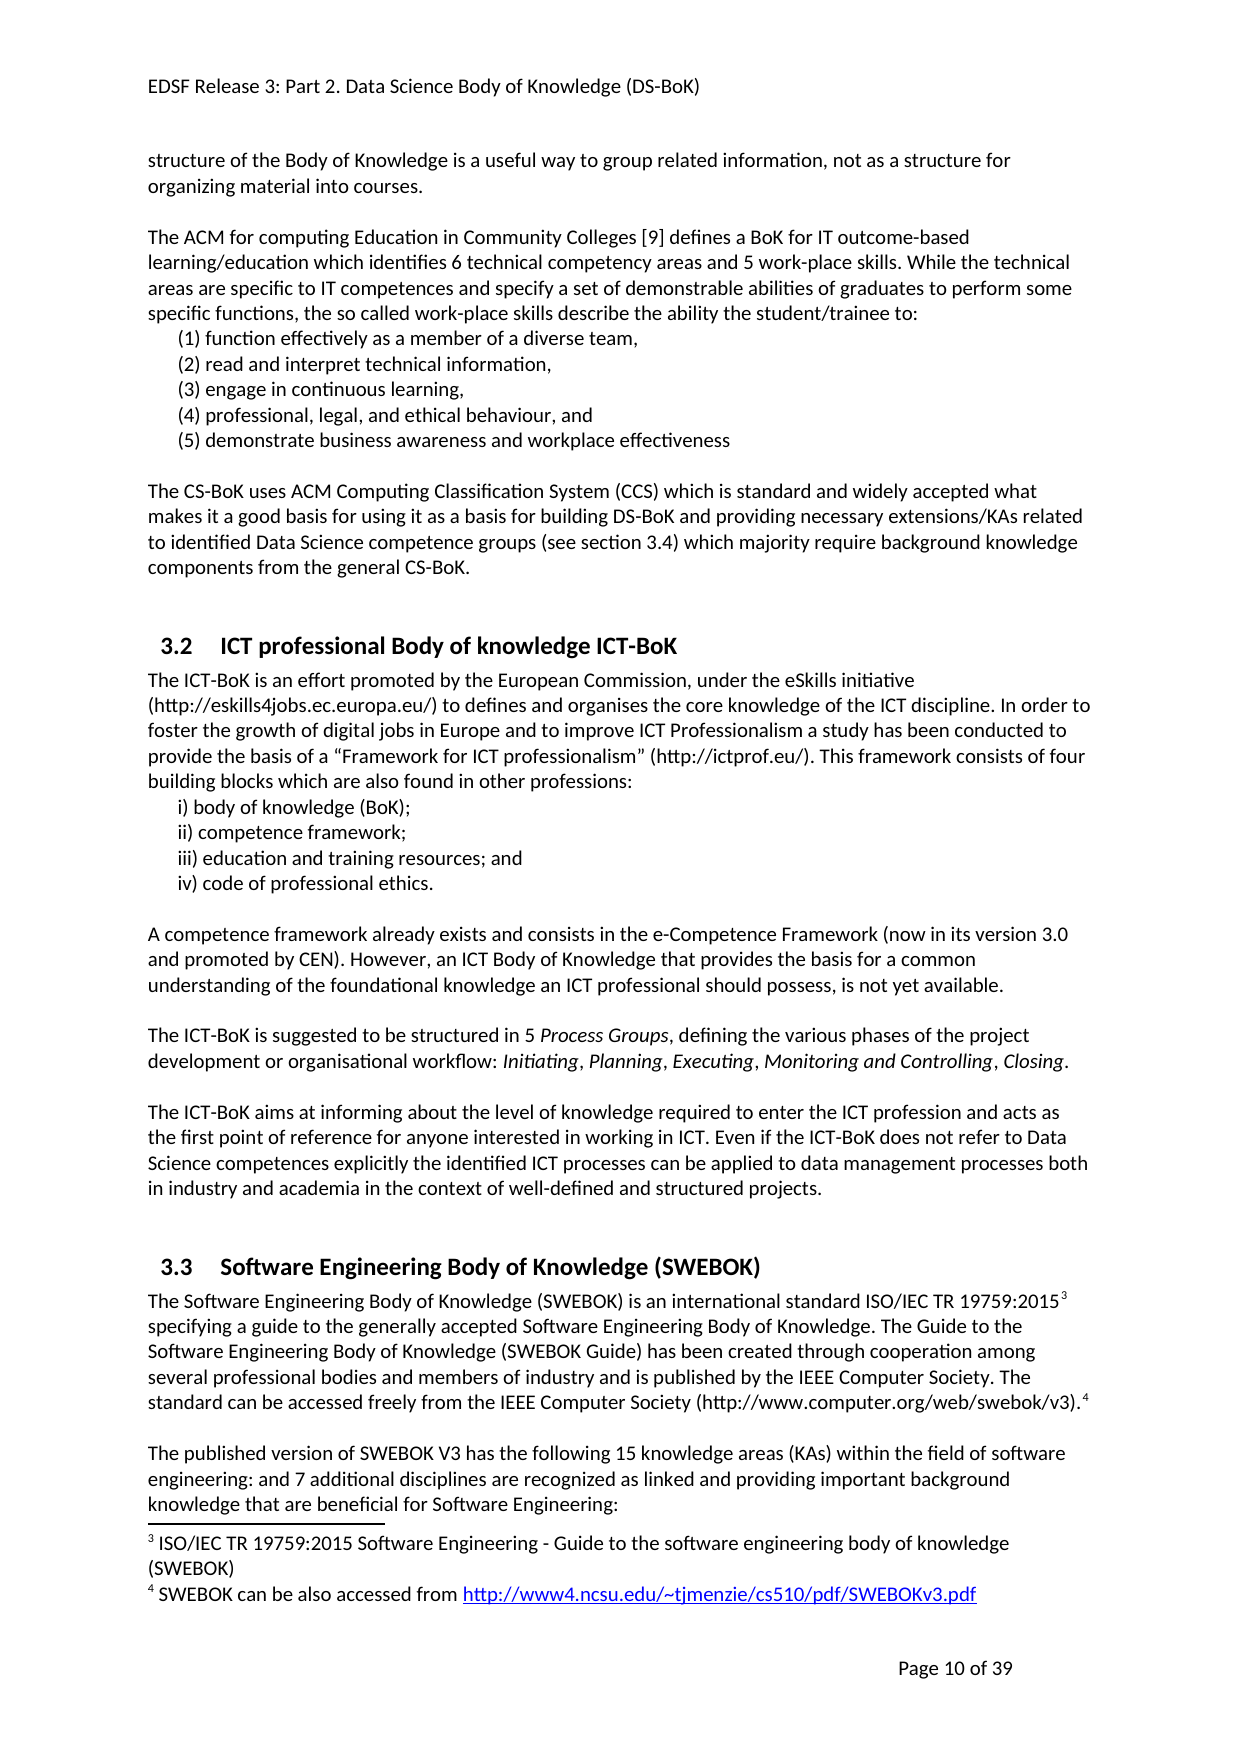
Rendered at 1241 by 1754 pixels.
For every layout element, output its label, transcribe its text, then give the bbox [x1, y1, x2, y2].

text ii) competence framework; [177, 819, 1093, 845]
text The Software Engineering Body of Knowledge (SWEBOK) is an international standard ISO/IEC TR 19759:2015 specifying a guide to the generally accepted Software Engineering Body of Knowledge. The Guide to the Software Engineering Body of Knowledge (SWEBOK Guide) has been created through cooperation among several professional bodies and members of industry and is published by the IEEE Computer Society. The standard can be accessed freely from the IEEE Computer Society (http://www.computer.org/web/swebok/v3). [148, 1288, 1093, 1415]
text The published version of SWEBOK V3 has the following 15 knowledge areas (KAs) within the field of software engineering: and 7 additional disciplines are recognized as linked and providing important background knowledge that are beneficial for Software Engineering: [148, 1440, 1093, 1517]
text (3) engage in continuous learning, [177, 376, 1093, 402]
text iii) education and training resources; and [177, 845, 1093, 870]
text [148, 148, 1093, 198]
text (2) read and interpret technical information, [177, 351, 1093, 376]
text (1) function effectively as a member of a diverse team, [177, 326, 1093, 351]
text iv) code of professional ethics. [177, 870, 1093, 896]
text i) body of knowledge (BoK); [177, 794, 1093, 819]
text (5) demonstrate business awareness and workplace effectiveness [177, 427, 1093, 453]
text The ACM for computing Education in Community Colleges [9] defines a BoK for IT outcome-based learning/education which identifies 6 technical competency areas and 5 work-place skills. While the technical areas are specific to IT competences and specify a set of demonstrable abilities of graduates to perform some specific functions, the so called work-place skills describe the ability the student/trainee to: [148, 224, 1093, 326]
subtitle Software Engineering Body of Knowledge (SWEBOK) [160, 1251, 1093, 1282]
text (4) professional, legal, and ethical behaviour, and [177, 402, 1093, 427]
text The ICT-BoK is an effort promoted by the European Commission, under the eSkills initiative (http://eskills4jobs.ec.europa.eu/) to defines and organises the core knowledge of the ICT discipline. In order to foster the growth of digital jobs in Europe and to improve ICT Professionalism a study has been conducted to provide the basis of a “Framework for ICT professionalism” (http://ictprof.eu/). This framework consists of four building blocks which are also found in other professions: [148, 667, 1093, 794]
text The ICT-BoK is suggested to be structured in 5 Process Groups, defining the various phases of the project development or organisational workflow: Initiating, Planning, Executing, Monitoring and Controlling, Closing. [148, 1023, 1093, 1073]
text The CS-BoK uses ACM Computing Classification System (CCS) which is standard and widely accepted what makes it a good basis for using it as a basis for building DS-BoK and providing necessary extensions/KAs related to identified Data Science competence groups (see section 3.4) which majority require background knowledge components from the general CS-BoK. [148, 478, 1093, 580]
text A competence framework already exists and consists in the e-Competence Framework (now in its version 3.0 and promoted by CEN). However, an ICT Body of Knowledge that provides the basis for a common understanding of the foundational knowledge an ICT professional should possess, is not yet available. [148, 921, 1093, 997]
text The ICT-BoK aims at informing about the level of knowledge required to enter the ICT profession and acts as the first point of reference for anyone interested in working in ICT. Even if the ICT-BoK does not refer to Data Science competences explicitly the identified ICT processes can be applied to data management processes both in industry and academia in the context of well-defined and structured projects. [148, 1099, 1093, 1201]
subtitle ICT professional Body of knowledge ICT-BoK [160, 630, 1093, 661]
